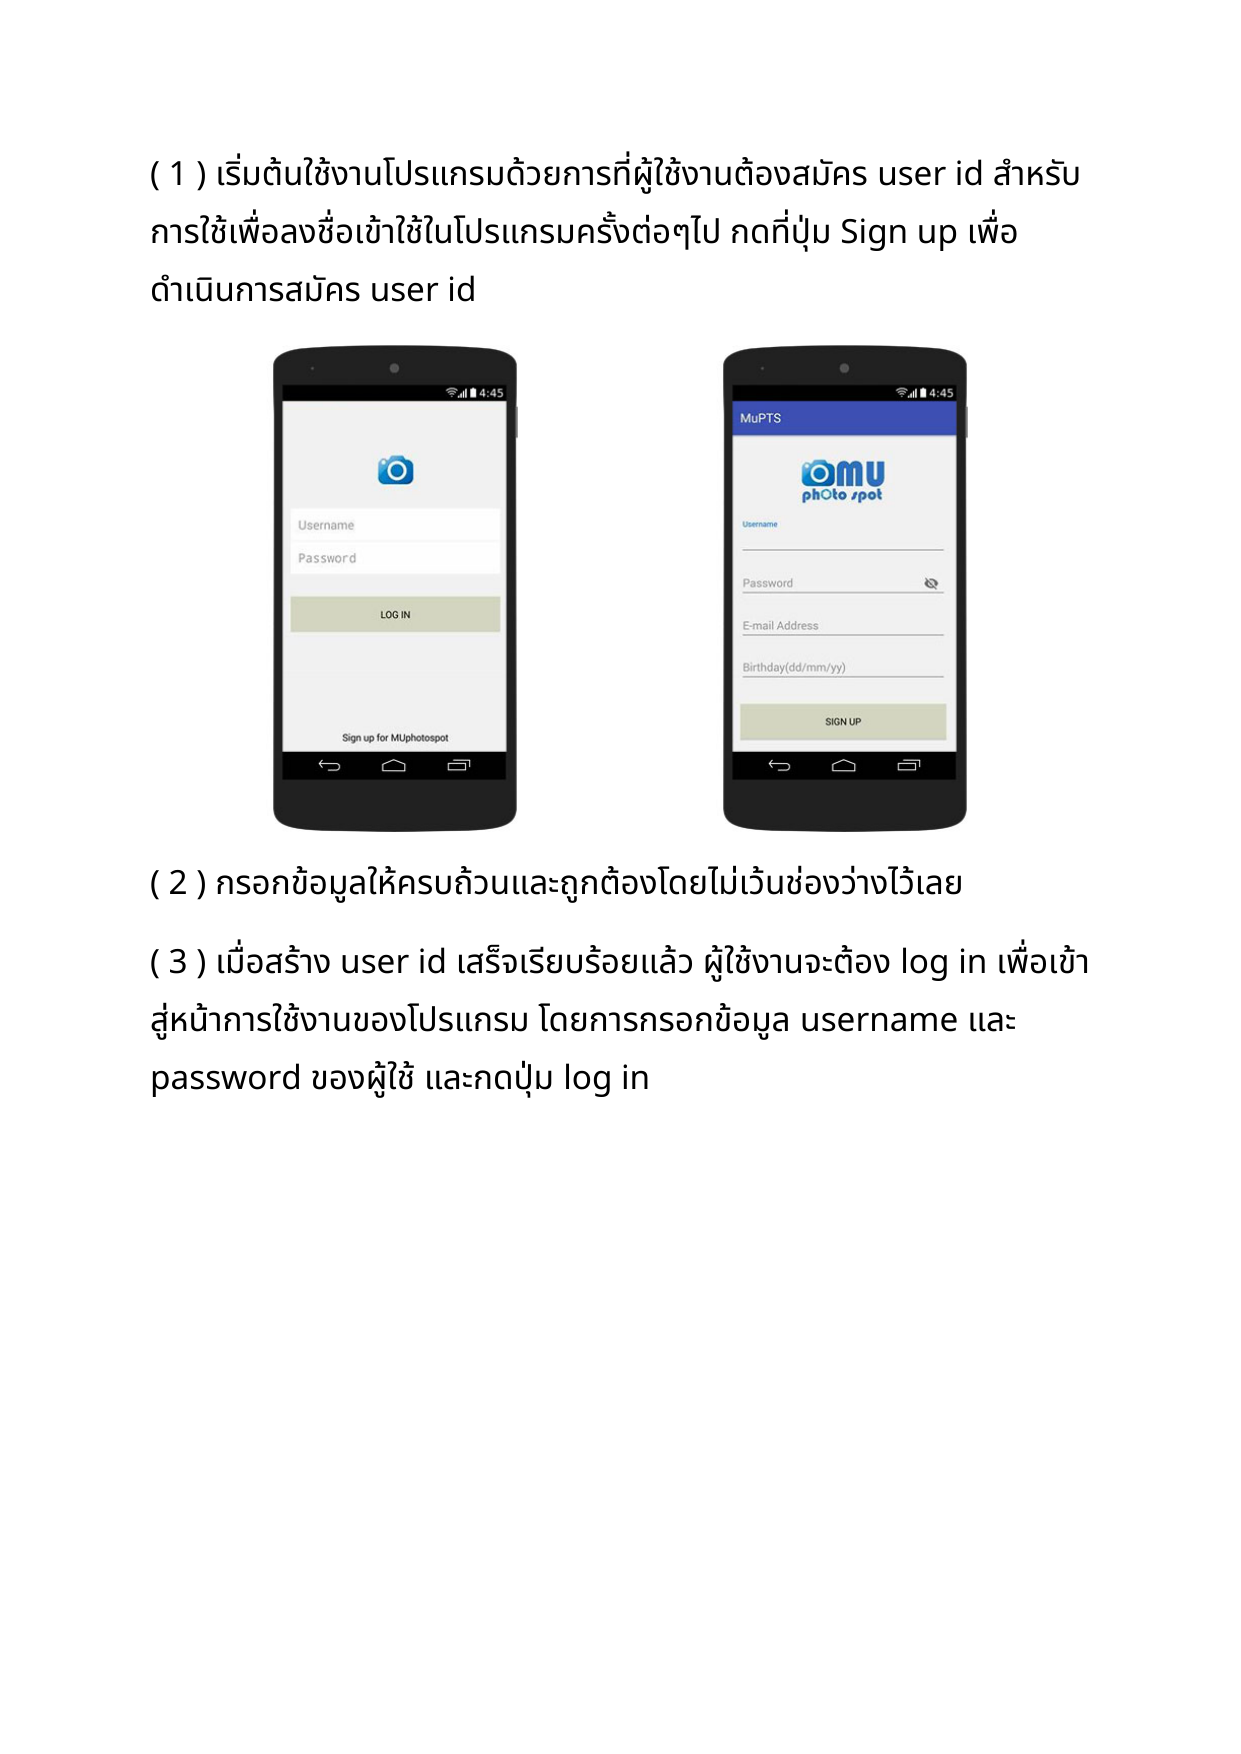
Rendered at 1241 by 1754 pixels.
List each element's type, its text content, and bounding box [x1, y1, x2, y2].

picture [258, 345, 532, 832]
text ( 1 ) เริ่มต้นใช้งานโปรแกรมด้วยการที่ผู้ใช้งานต้องสมัคร user id สำหรับการใช้เพื่อลงชื่อเข้าใช้ในโปรแกรมครั้งต่อๆไป กดที่ปุ่ม Sign up เพื่อดำเนินการสมัคร user id [150, 150, 1090, 317]
picture [708, 345, 982, 832]
text ( 3 ) เมื่อสร้าง user id เสร็จเรียบร้อยแล้ว ผู้ใช้งานจะต้อง log in เพื่อเข้าสู่หน้าการใช้งานของโปรแกรม โดยการกรอกข้อมูล username และ password ของผู้ใช้ และกดปุ่ม log in [150, 938, 1090, 1104]
text ( 2 ) กรอกข้อมูลให้ครบถ้วนและถูกต้องโดยไม่เว้นช่องว่างไว้เลย [150, 859, 1090, 909]
